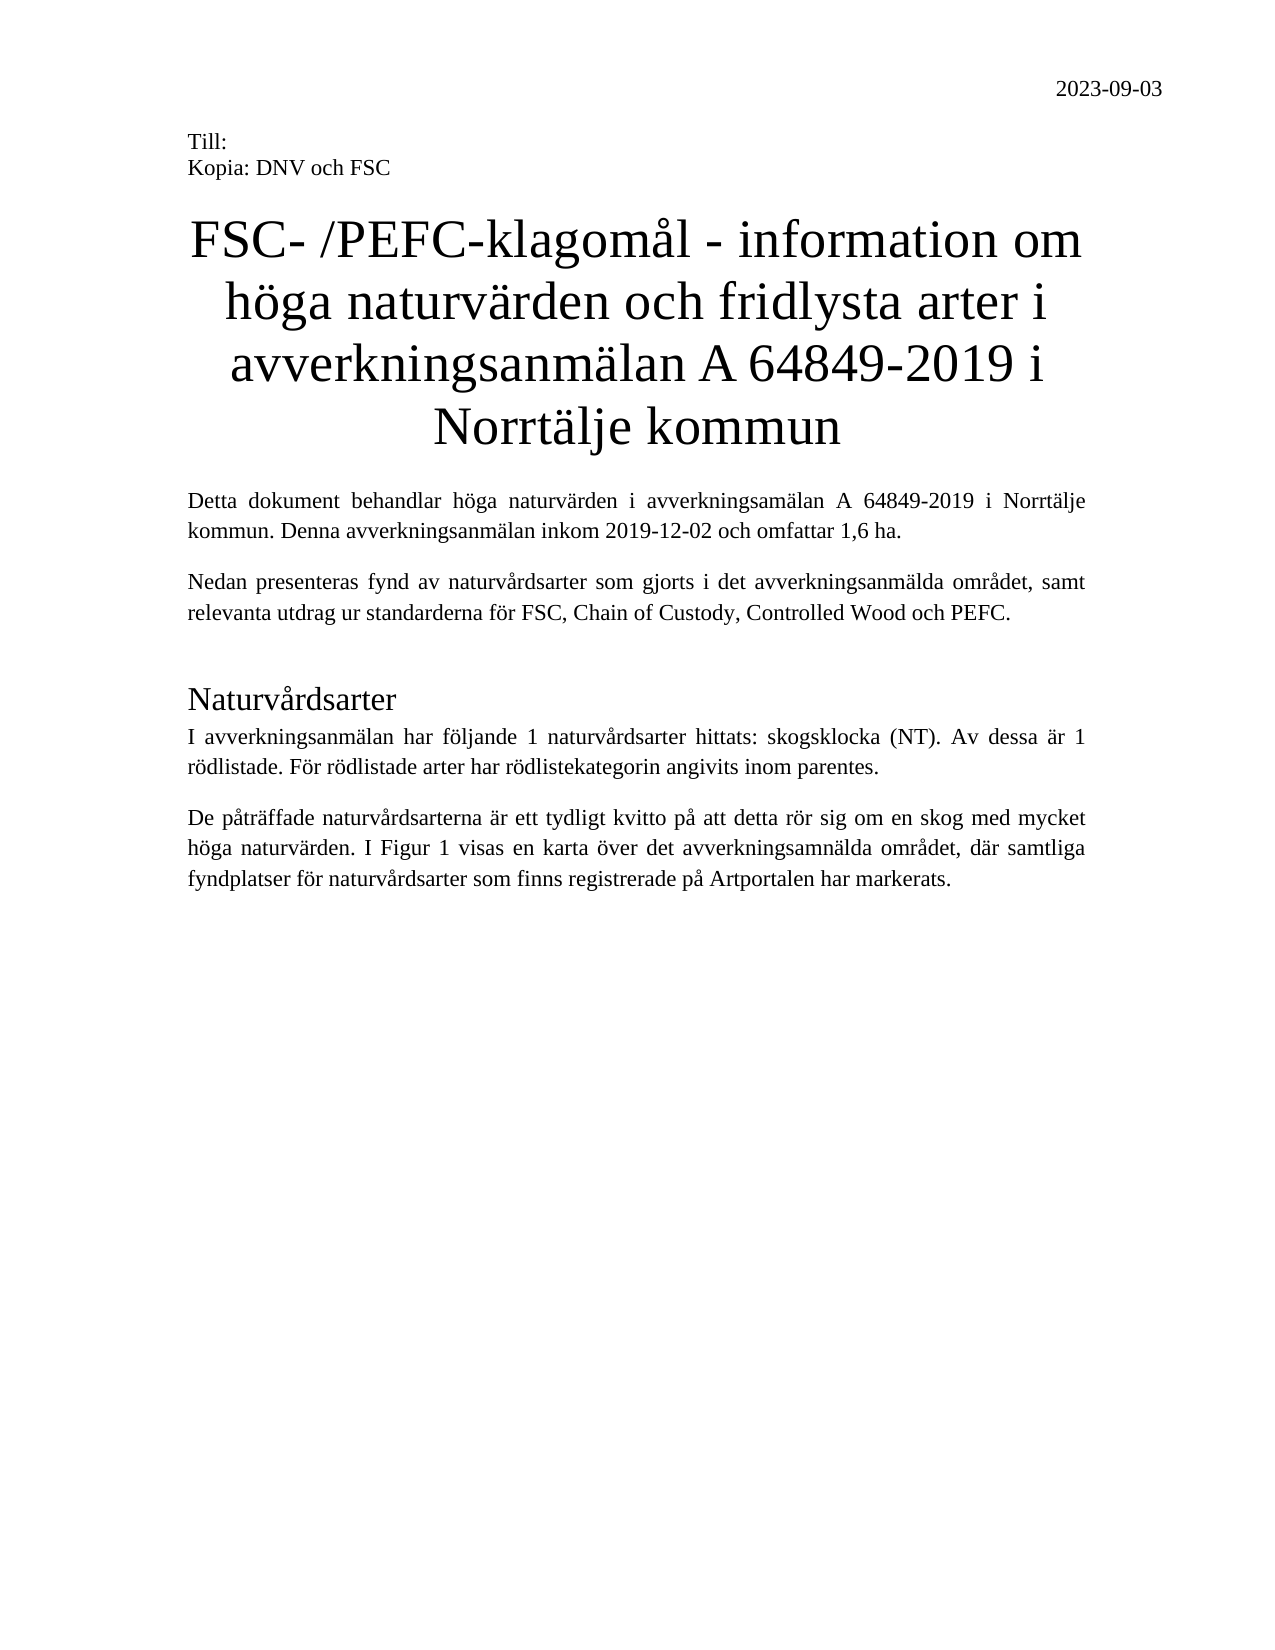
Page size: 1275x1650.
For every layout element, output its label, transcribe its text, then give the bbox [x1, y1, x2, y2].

text I avverkningsanmälan har följande 1 naturvårdsarter hittats: skogsklocka (NT). Av dessa är 1 rödlistade. För rödlistade arter har rödlistekategorin angivits inom parentes. [187, 723, 1087, 779]
title FSC- /PEFC-klagomål - information om höga naturvärden och fridlysta arter i avverkningsanmälan A 64849-2019 i Norrtälje kommun [187, 207, 1087, 456]
text Nedan presenteras fynd av naturvårdsarter som gjorts i det avverkningsanmälda området, samt relevanta utdrag ur standarderna för FSC, Chain of Custody, Controlled Wood och PEFC. [187, 568, 1087, 625]
text De påträffade naturvårdsarterna är ett tydligt kvitto på att detta rör sig om en skog med mycket höga naturvärden. I Figur 1 visas en karta över det avverkningsamnälda området, där samtliga fyndplatser för naturvårdsarter som finns registrerade på Artportalen har markerats. [187, 804, 1087, 891]
subtitle Naturvårdsarter [187, 679, 1087, 717]
text Detta dokument behandlar höga naturvärden i avverkningsamälan A 64849-2019 i Norrtälje kommun. Denna avverkningsanmälan inkom 2019-12-02 och omfattar 1,6 ha. [187, 487, 1087, 544]
